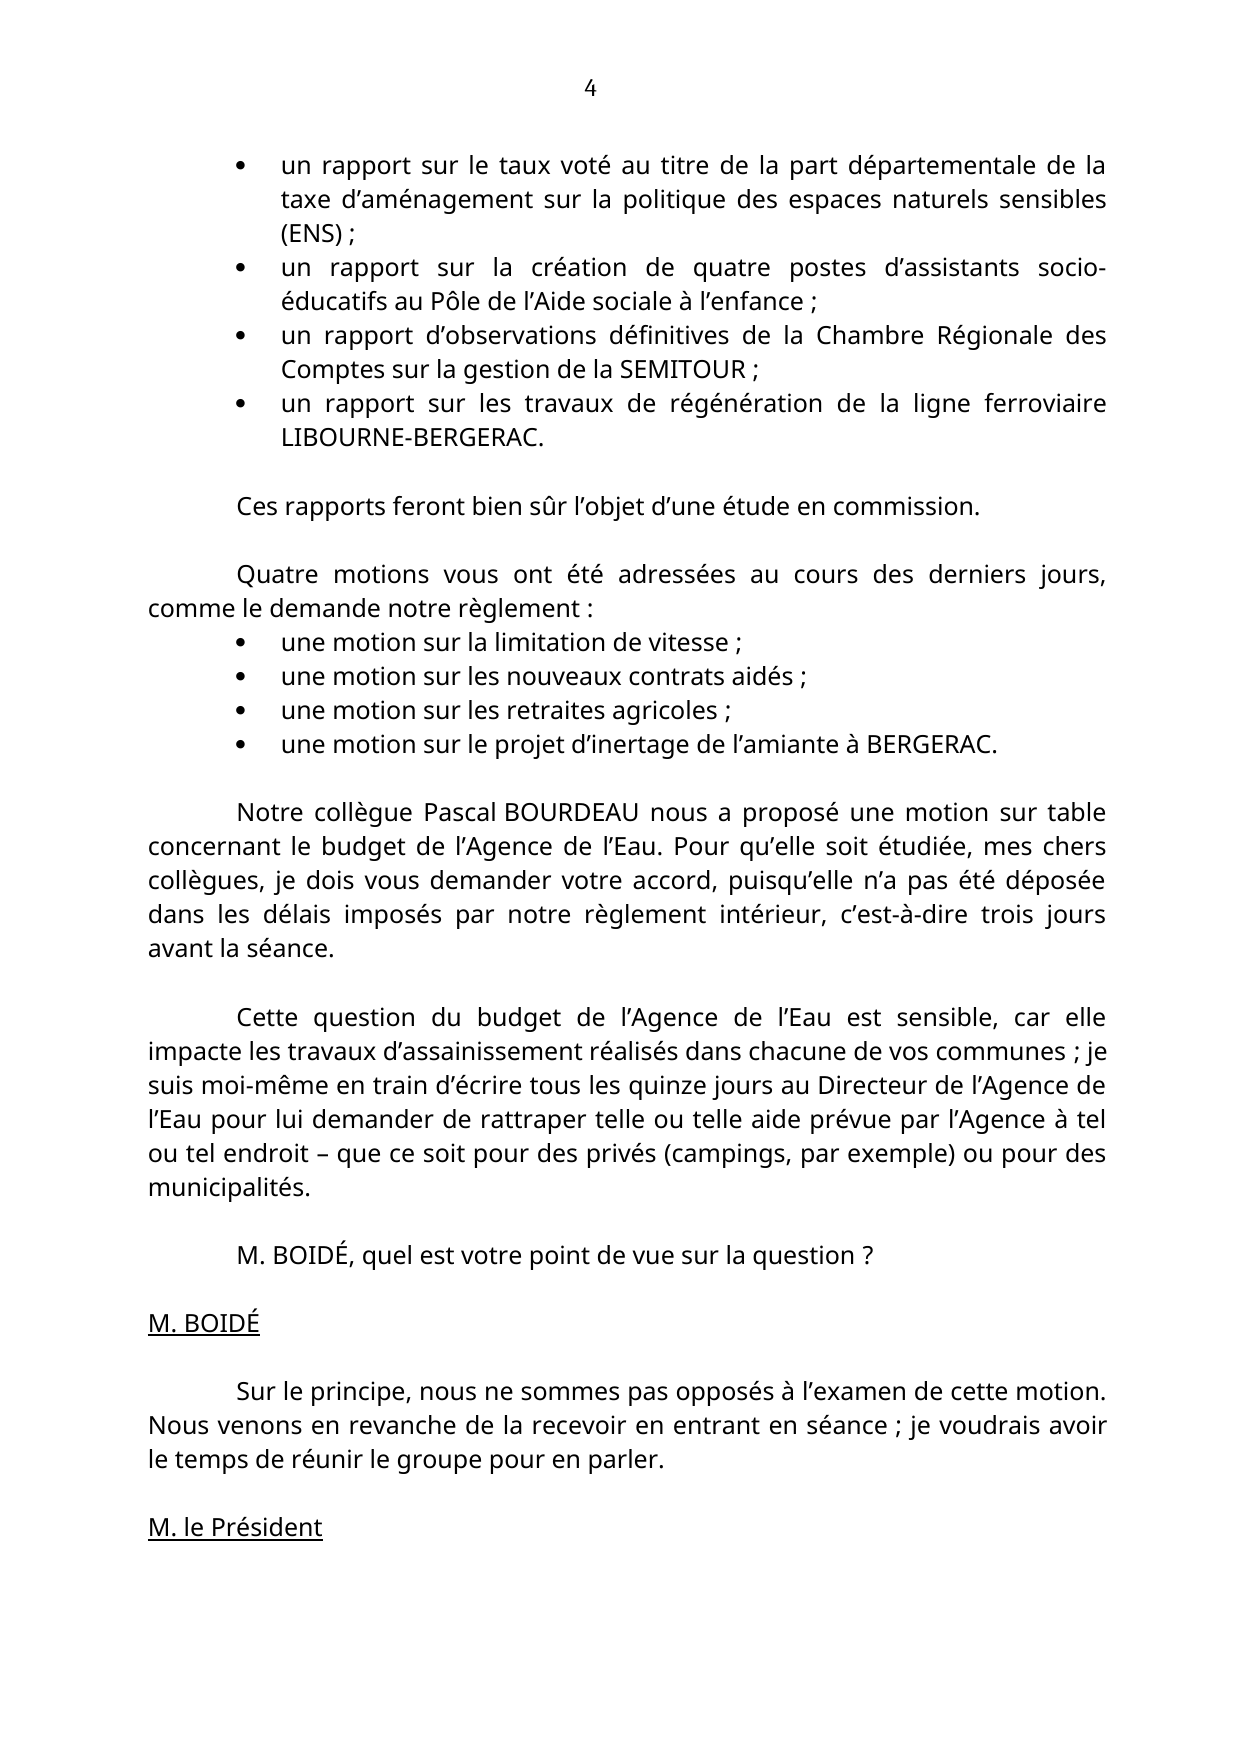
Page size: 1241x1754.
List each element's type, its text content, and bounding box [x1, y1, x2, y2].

text M. BOIDÉ [148, 1306, 1107, 1340]
text Ces rapports feront bien sûr l’objet d’une étude en commission. [148, 488, 1107, 522]
list un rapport sur le taux voté au titre de la part départementale de la taxe d’aménagement sur la politique des espaces naturels sensibles (ENS) ; [236, 148, 1107, 250]
list une motion sur les retraites agricoles ; [236, 693, 1107, 727]
text Notre collègue Pascal BOURDEAU nous a proposé une motion sur table concernant le budget de l’Agence de l’Eau. Pour qu’elle soit étudiée, mes chers collègues, je dois vous demander votre accord, puisqu’elle n’a pas été déposée dans les délais imposés par notre règlement intérieur, c’est-à-dire trois jours avant la séance. [148, 795, 1107, 965]
list un rapport sur les travaux de régénération de la ligne ferroviaire LIBOURNE-BERGERAC. [236, 386, 1107, 454]
text Cette question du budget de l’Agence de l’Eau est sensible, car elle impacte les travaux d’assainissement réalisés dans chacune de vos communes ; je suis moi-même en train d’écrire tous les quinze jours au Directeur de l’Agence de l’Eau pour lui demander de rattraper telle ou telle aide prévue par l’Agence à tel ou tel endroit – que ce soit pour des privés (campings, par exemple) ou pour des municipalités. [148, 999, 1107, 1203]
text Sur le principe, nous ne sommes pas opposés à l’examen de cette motion. Nous venons en revanche de la recevoir en entrant en séance ; je voudrais avoir le temps de réunir le groupe pour en parler. [148, 1374, 1107, 1476]
list un rapport d’observations définitives de la Chambre Régionale des Comptes sur la gestion de la SEMITOUR ; [236, 318, 1107, 386]
list une motion sur les nouveaux contrats aidés ; [236, 658, 1107, 693]
text M. BOIDÉ, quel est votre point de vue sur la question ? [148, 1238, 1107, 1272]
text M. le Président [148, 1510, 1107, 1544]
list une motion sur la limitation de vitesse ; [236, 624, 1107, 658]
text Quatre motions vous ont été adressées au cours des derniers jours, comme le demande notre règlement : [148, 556, 1107, 624]
list un rapport sur la création de quatre postes d’assistants socio-éducatifs au Pôle de l’Aide sociale à l’enfance ; [236, 250, 1107, 318]
list une motion sur le projet d’inertage de l’amiante à BERGERAC. [236, 727, 1107, 761]
